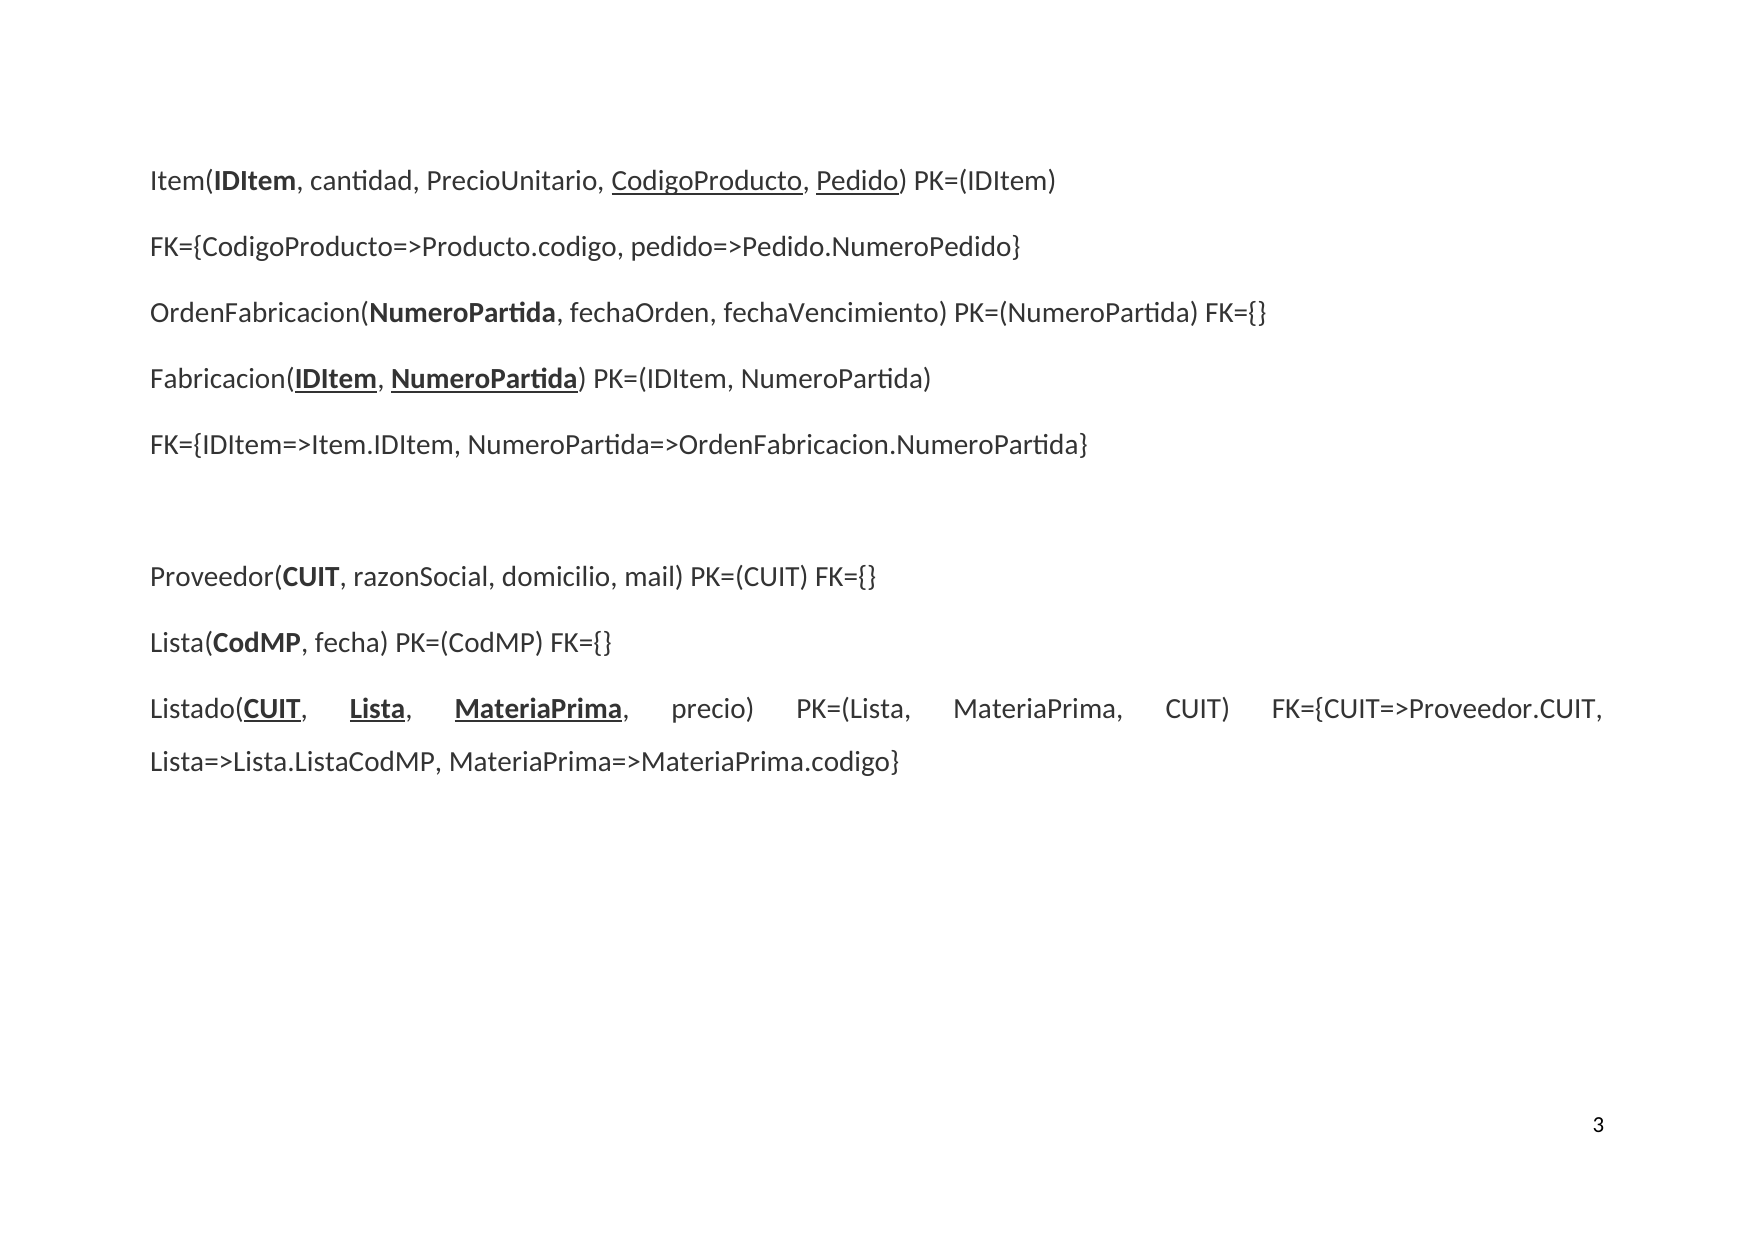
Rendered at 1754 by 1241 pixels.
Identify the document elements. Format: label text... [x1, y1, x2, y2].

text Item(IDItem, cantidad, PrecioUnitario, CodigoProducto, Pedido) PK=(IDItem) [150, 162, 1604, 198]
text FK={IDItem=>Item.IDItem, NumeroPartida=>OrdenFabricacion.NumeroPartida} [150, 426, 1604, 462]
text OrdenFabricacion(NumeroPartida, fechaOrden, fechaVencimiento) PK=(NumeroPartida) FK={} [150, 294, 1604, 330]
text Listado(CUIT, Lista, MateriaPrima, precio) PK=(Lista, MateriaPrima, CUIT) FK={CUIT=>Proveedor.CUIT, Lista=>Lista.ListaCodMP, MateriaPrima=>MateriaPrima.codigo} [150, 690, 1604, 779]
text Fabricacion(IDItem, NumeroPartida) PK=(IDItem, NumeroPartida) [150, 360, 1604, 396]
text FK={CodigoProducto=>Producto.codigo, pedido=>Pedido.NumeroPedido} [150, 228, 1604, 264]
text Proveedor(CUIT, razonSocial, domicilio, mail) PK=(CUIT) FK={} [150, 558, 1604, 594]
text Lista(CodMP, fecha) PK=(CodMP) FK={} [150, 624, 1604, 660]
